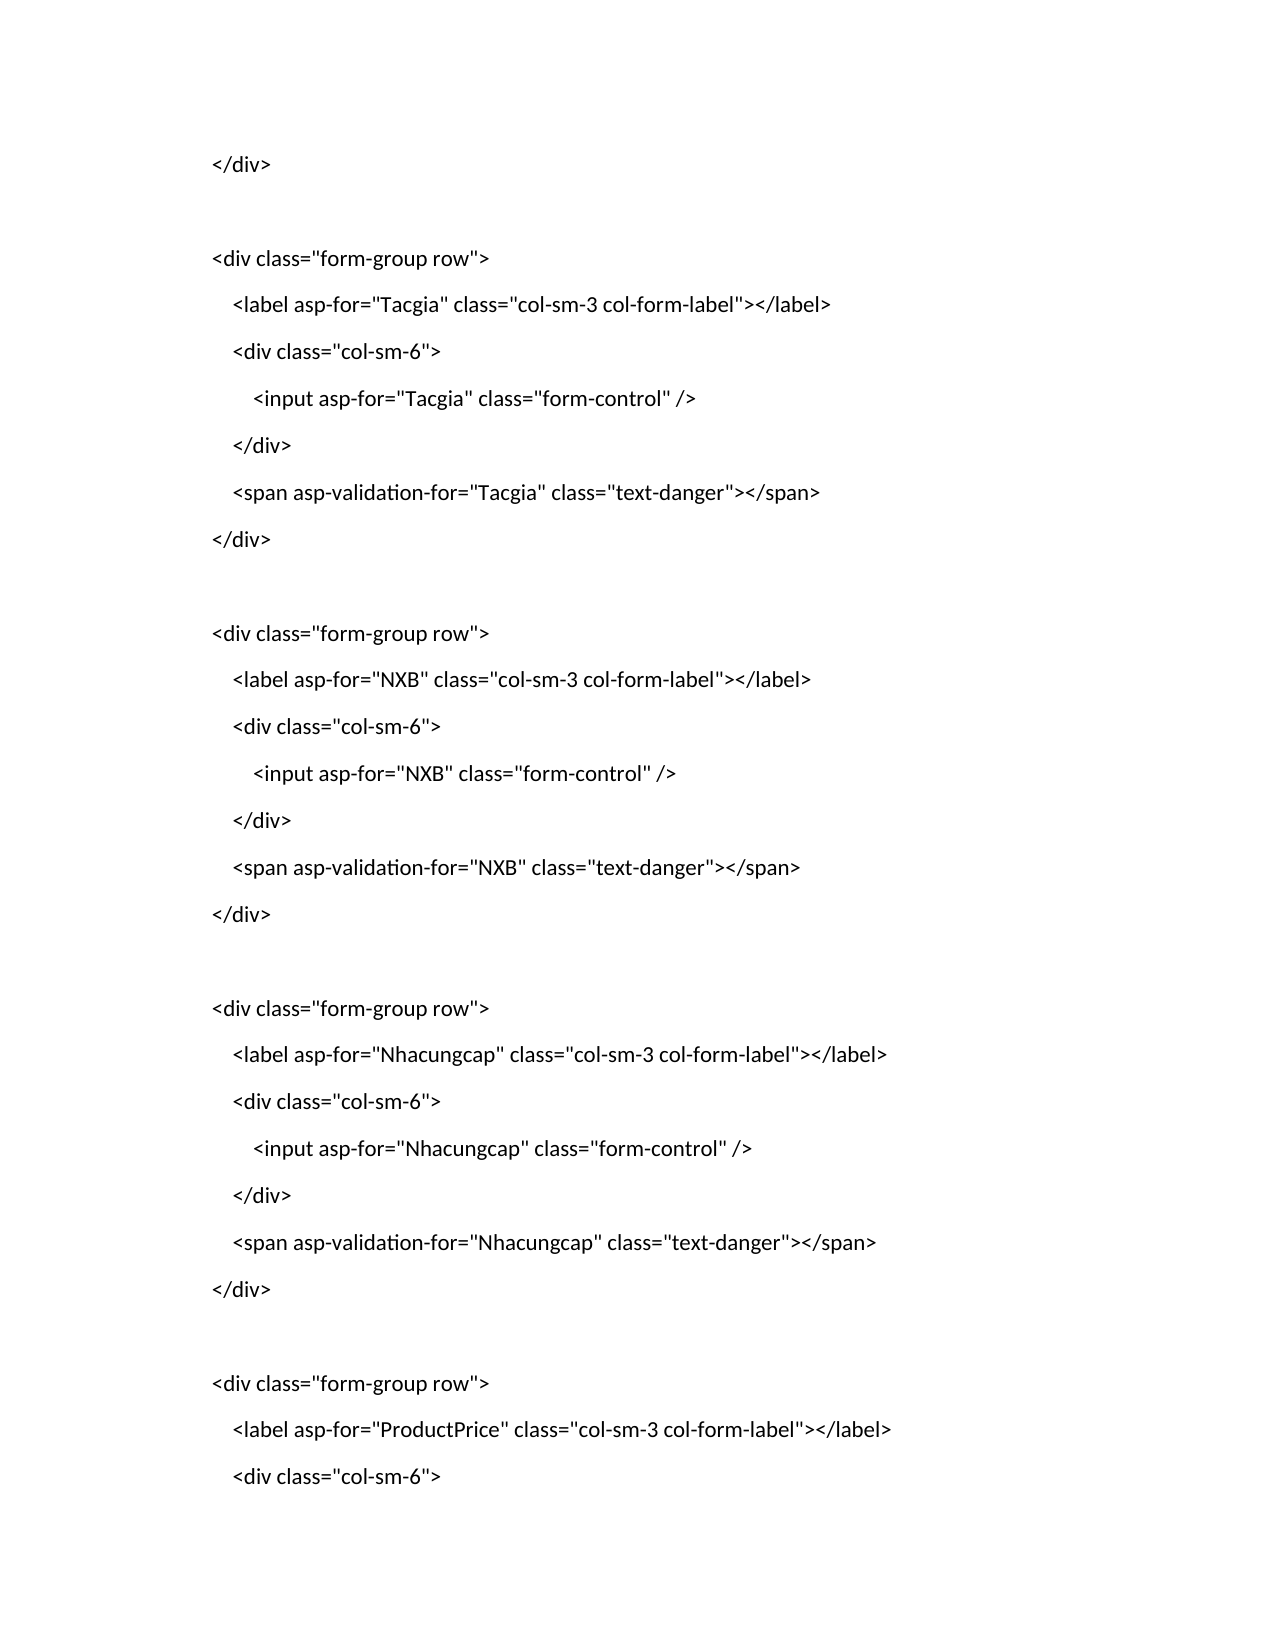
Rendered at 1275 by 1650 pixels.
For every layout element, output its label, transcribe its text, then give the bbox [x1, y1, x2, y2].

text <div class="col-sm-6"> [150, 712, 1125, 741]
text </div> [150, 1181, 1125, 1209]
text </div> [150, 806, 1125, 834]
text <span asp-validation-for="NXB" class="text-danger"></span> [150, 853, 1125, 881]
text <div class="form-group row"> [150, 619, 1125, 647]
text <input asp-for="Nhacungcap" class="form-control" /> [150, 1134, 1125, 1162]
text <input asp-for="NXB" class="form-control" /> [150, 759, 1125, 787]
text </div> [150, 900, 1125, 928]
text <div class="form-group row"> [150, 994, 1125, 1022]
text <input asp-for="Tacgia" class="form-control" /> [150, 384, 1125, 412]
text <div class="col-sm-6"> [150, 1087, 1125, 1116]
text <div class="form-group row"> [150, 244, 1125, 272]
text <span asp-validation-for="Tacgia" class="text-danger"></span> [150, 478, 1125, 506]
text <div class="form-group row"> [150, 1369, 1125, 1397]
text <div class="col-sm-6"> [150, 1462, 1125, 1491]
text <div class="col-sm-6"> [150, 337, 1125, 366]
text <label asp-for="ProductPrice" class="col-sm-3 col-form-label"></label> [150, 1416, 1125, 1444]
text <span asp-validation-for="Nhacungcap" class="text-danger"></span> [150, 1228, 1125, 1256]
text <label asp-for="Tacgia" class="col-sm-3 col-form-label"></label> [150, 291, 1125, 319]
text <label asp-for="Nhacungcap" class="col-sm-3 col-form-label"></label> [150, 1041, 1125, 1069]
text </div> [150, 431, 1125, 459]
text </div> [150, 150, 1125, 178]
text </div> [150, 1275, 1125, 1303]
text </div> [150, 525, 1125, 553]
text <label asp-for="NXB" class="col-sm-3 col-form-label"></label> [150, 666, 1125, 694]
